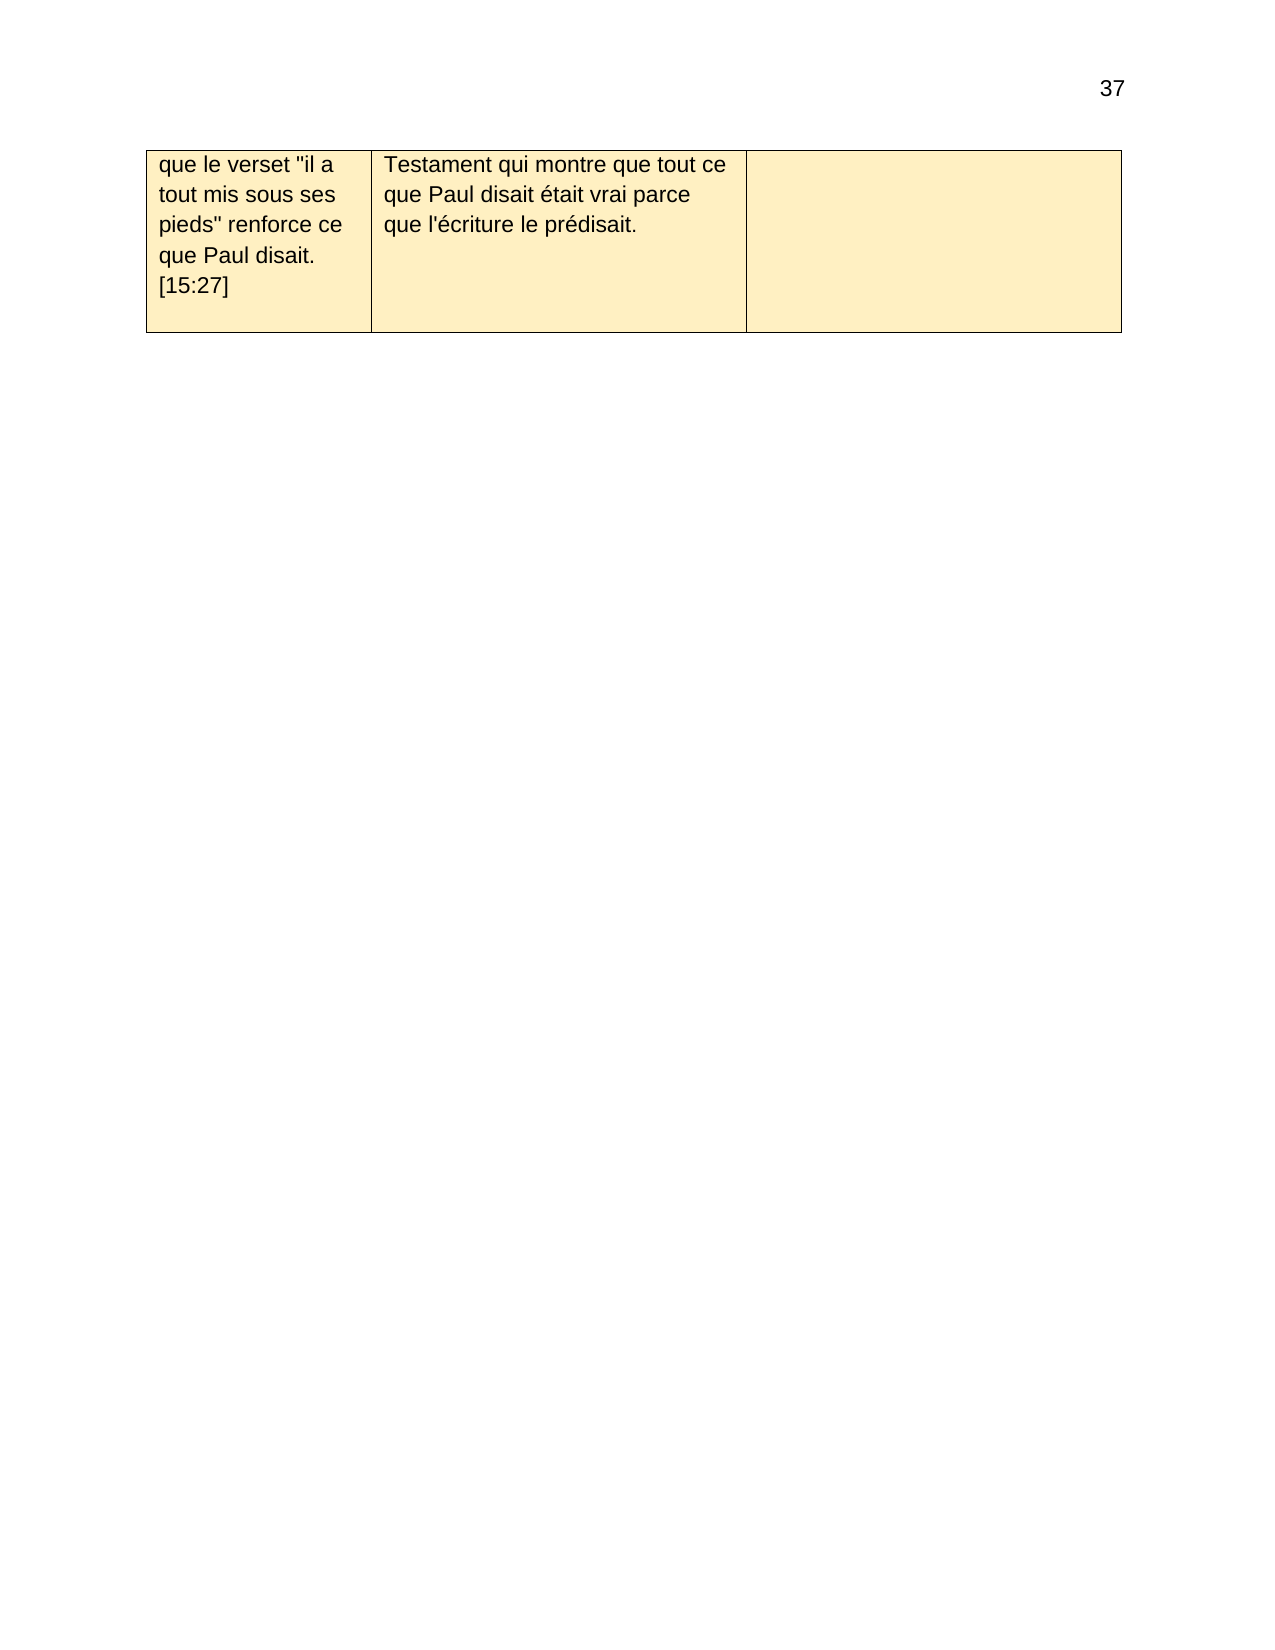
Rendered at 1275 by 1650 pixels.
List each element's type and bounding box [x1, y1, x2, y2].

table_cell [147, 151, 371, 332]
table_cell [372, 151, 746, 332]
table_cell [747, 151, 1121, 332]
